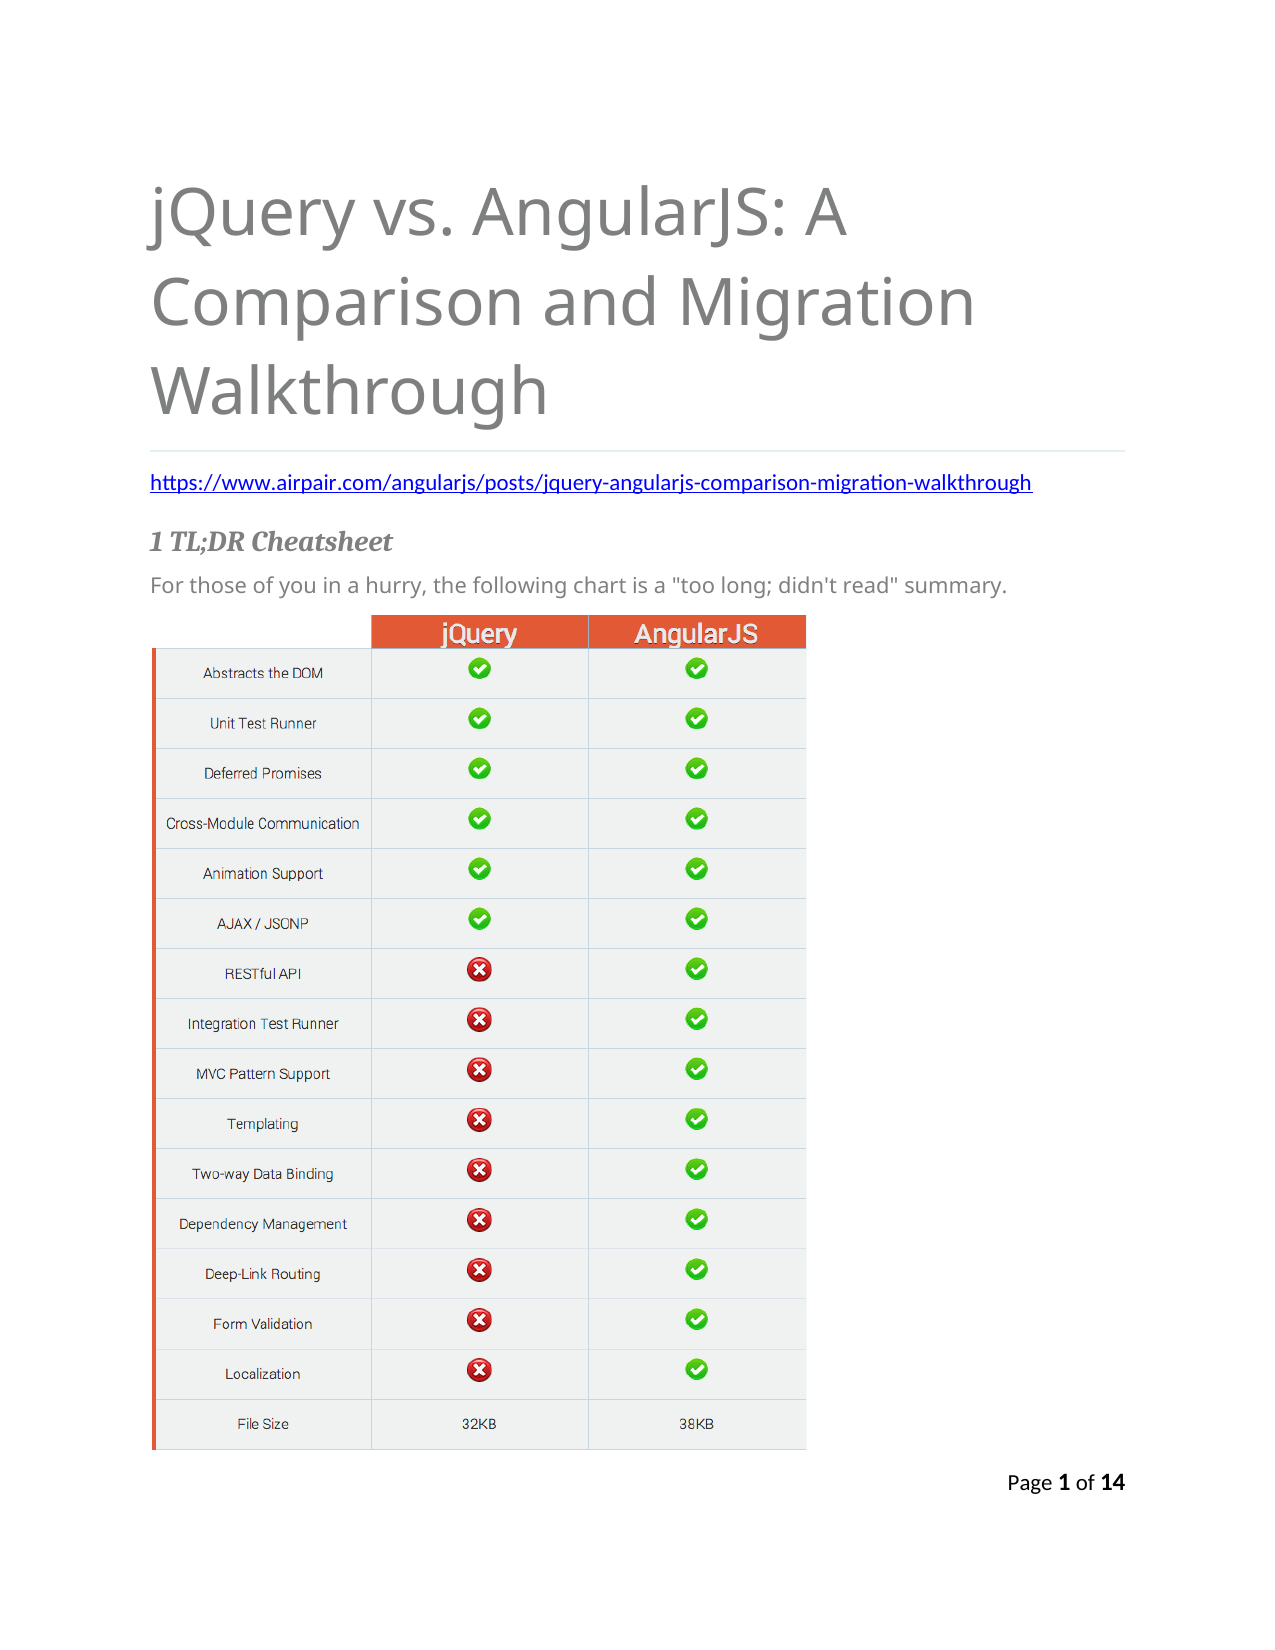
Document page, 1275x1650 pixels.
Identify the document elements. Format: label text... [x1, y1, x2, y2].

subtitle 1 TL;DR Cheatsheet [150, 525, 1125, 558]
text https://www.airpair.com/angularjs/posts/jquery-angularjs-comparison-migration-walkthrough [150, 468, 1125, 496]
text jQuery vs. AngularJS: A Comparison and Migration Walkthrough [150, 166, 1125, 450]
picture [150, 615, 807, 1451]
text For those of you in a hurry, the following chart is a "too long; didn't read" summary. [150, 569, 1125, 599]
